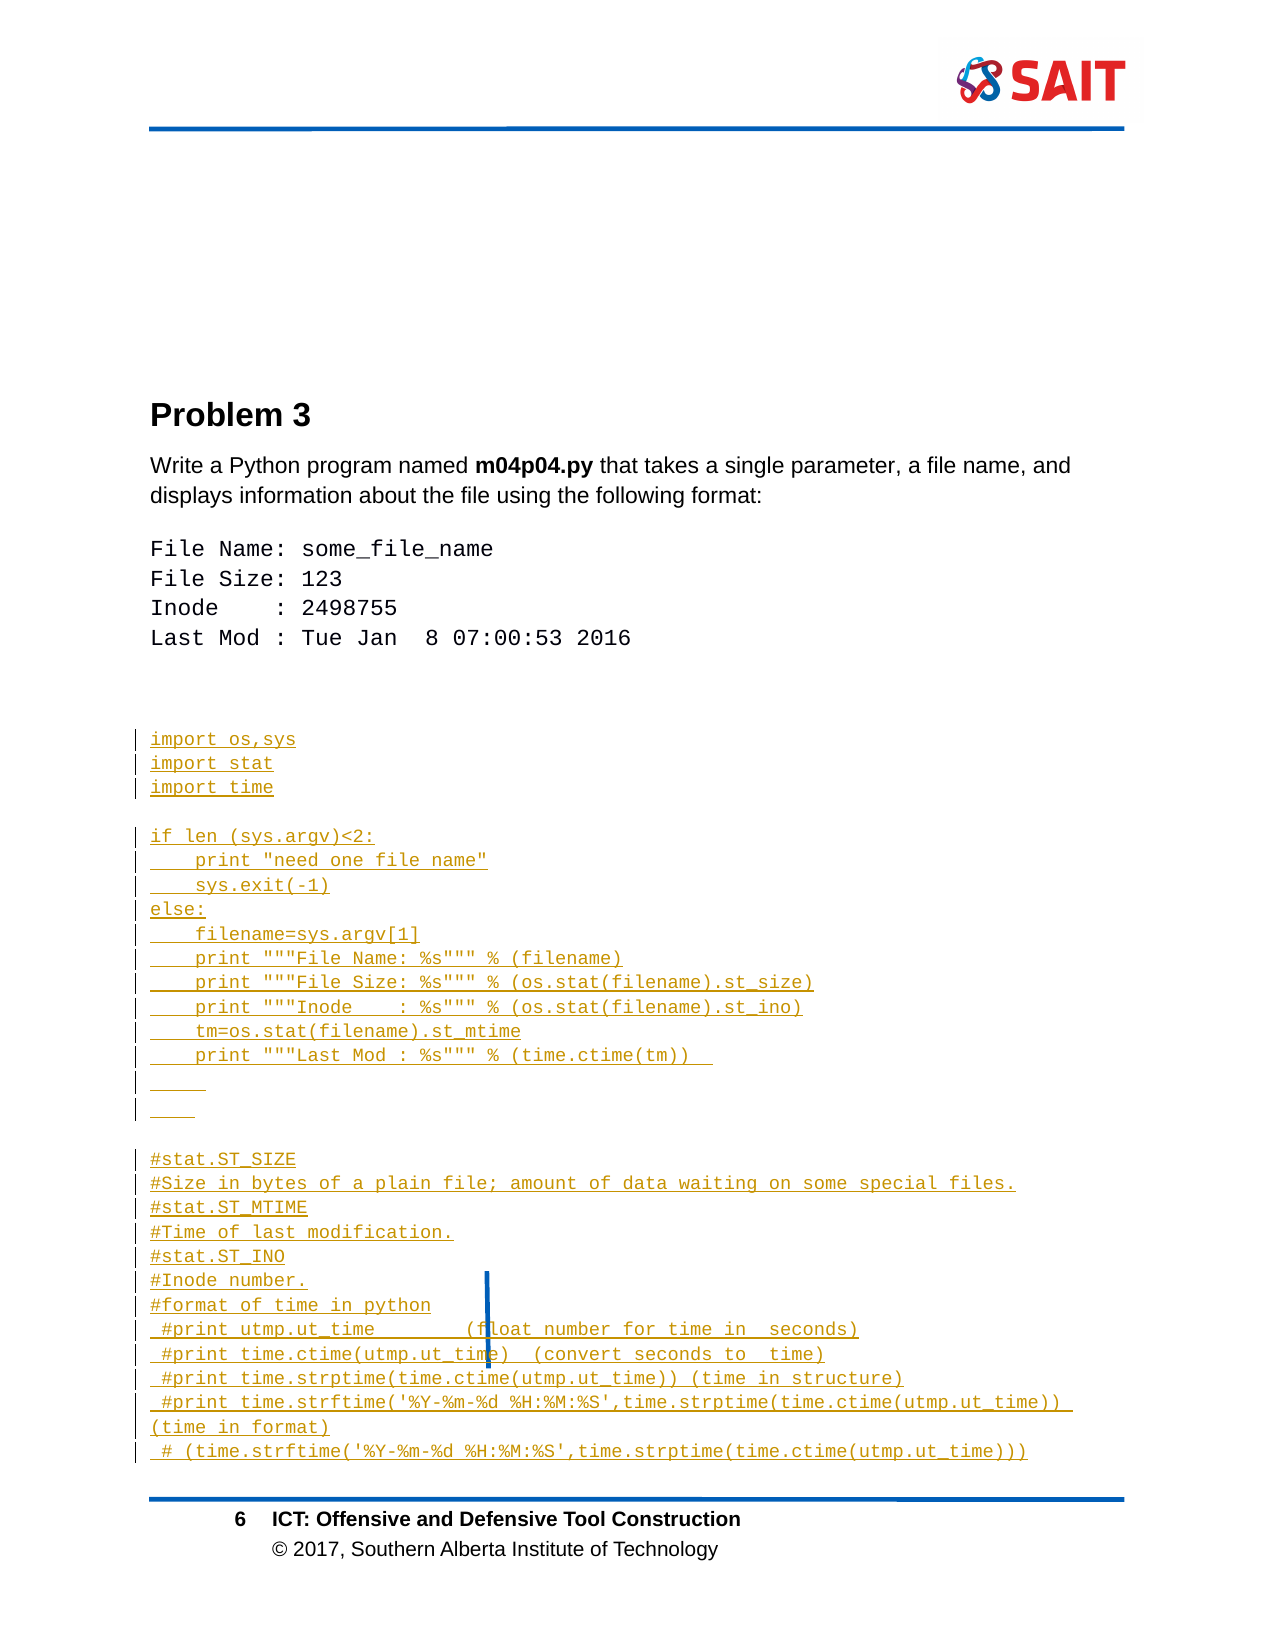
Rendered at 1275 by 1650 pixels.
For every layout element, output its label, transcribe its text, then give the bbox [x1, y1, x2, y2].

text Inode : 2498755 [150, 597, 1125, 623]
text File Name: some_file_name [150, 537, 1125, 563]
subtitle Problem 3 [150, 395, 1125, 433]
text File Size: 123 [150, 567, 1125, 593]
text Last Mod : Tue Jan 8 07:00:53 2016 [150, 626, 1125, 652]
picture [937, 37, 1145, 123]
text Write a Python program named m04p04.py that takes a single parameter, a file name, and displays information about the file using the following format: [150, 452, 1125, 508]
